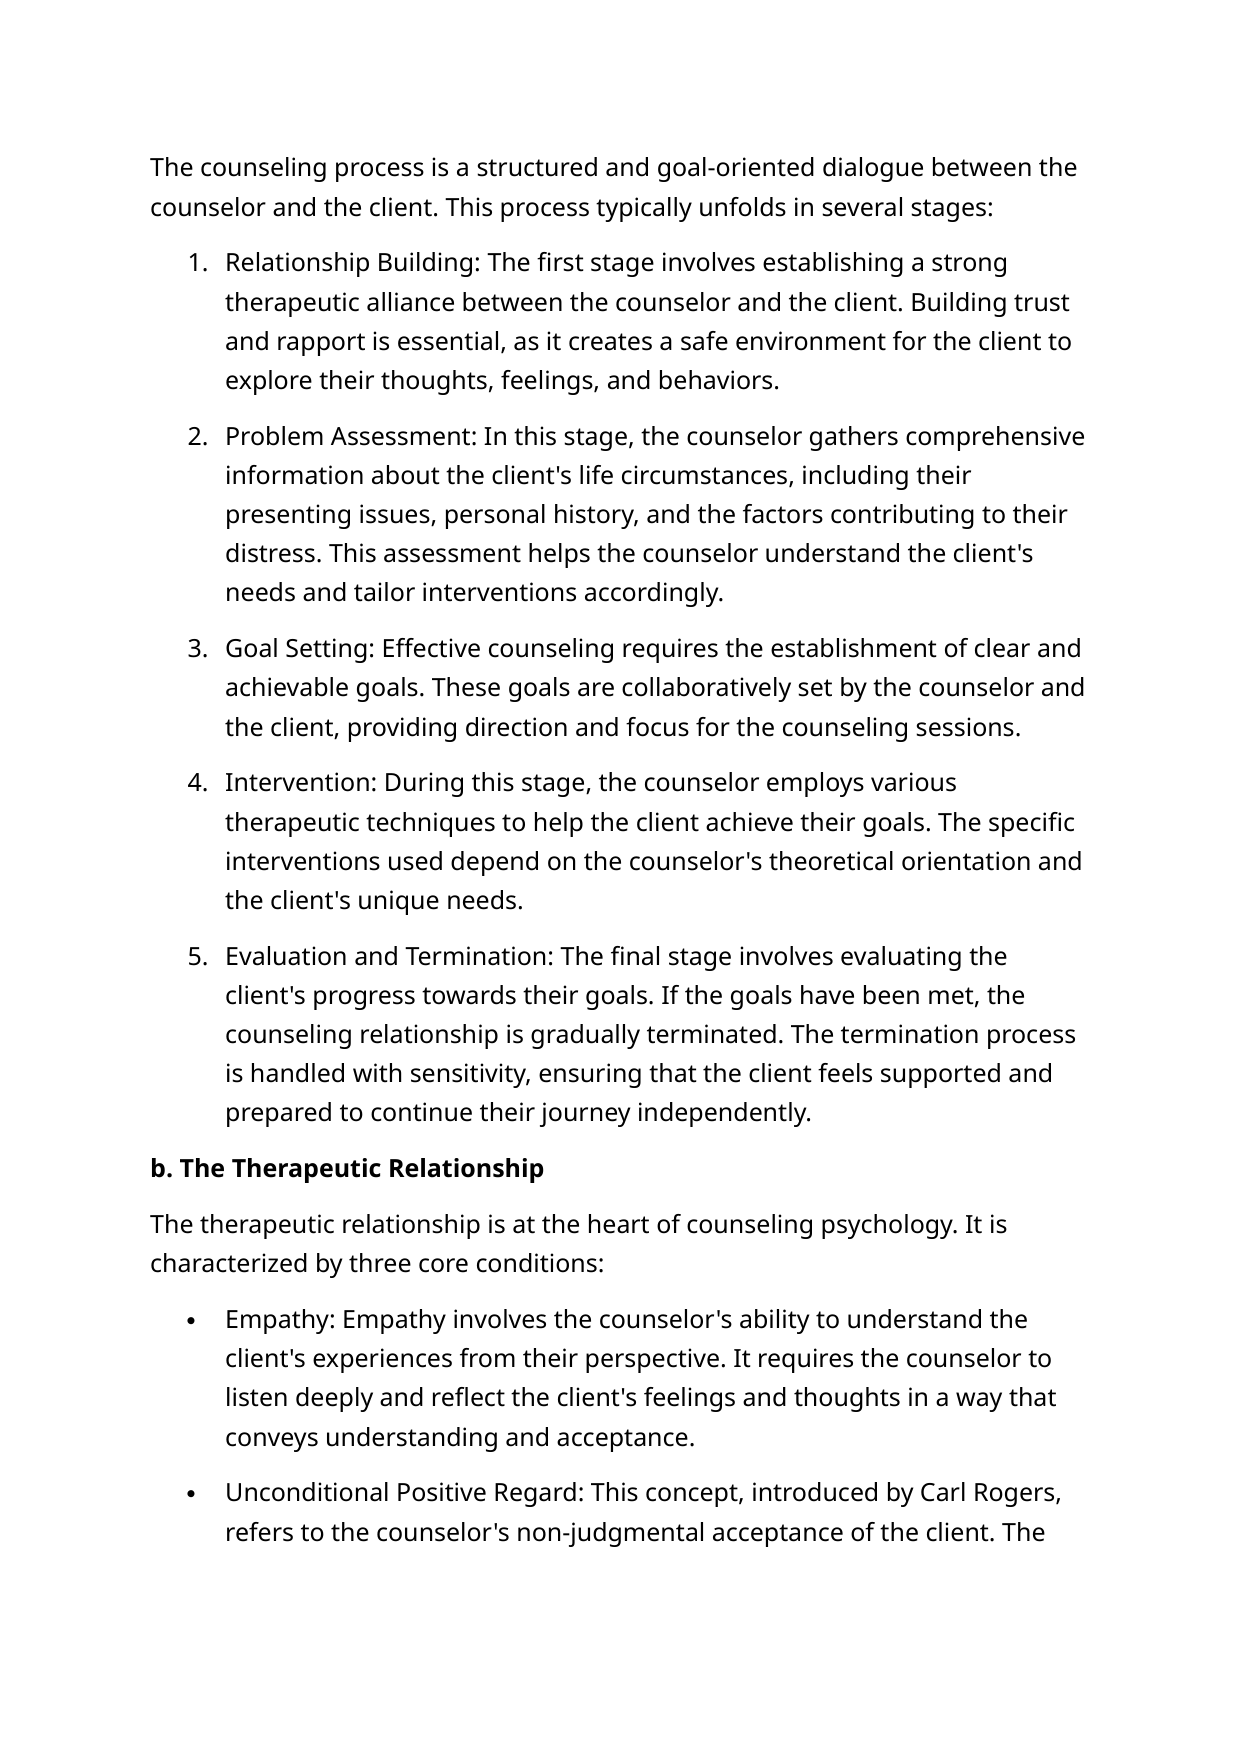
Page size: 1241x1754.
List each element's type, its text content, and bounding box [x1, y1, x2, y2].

list Evaluation and Termination: The final stage involves evaluating the client's progress towards their goals. If the goals have been met, the counseling relationship is gradually terminated. The termination process is handled with sensitivity, ensuring that the client feels supported and prepared to continue their journey independently. [187, 938, 1090, 1129]
text b. The Therapeutic Relationship [150, 1151, 1090, 1185]
list Goal Setting: Effective counseling requires the establishment of clear and achievable goals. These goals are collaboratively set by the counselor and the client, providing direction and focus for the counseling sessions. [187, 631, 1090, 743]
list Relationship Building: The first stage involves establishing a strong therapeutic alliance between the counselor and the client. Building trust and rapport is essential, as it creates a safe environment for the client to explore their thoughts, feelings, and behaviors. [187, 245, 1090, 397]
list Problem Assessment: In this stage, the counselor gathers comprehensive information about the client's life circumstances, including their presenting issues, personal history, and the factors contributing to their distress. This assessment helps the counselor understand the client's needs and tailor interventions accordingly. [187, 418, 1090, 609]
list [187, 1475, 1090, 1548]
list Empathy: Empathy involves the counselor's ability to understand the client's experiences from their perspective. It requires the counselor to listen deeply and reflect the client's feelings and thoughts in a way that conveys understanding and acceptance. [187, 1302, 1090, 1453]
text The therapeutic relationship is at the heart of counseling psychology. It is characterized by three core conditions: [150, 1207, 1090, 1280]
text The counseling process is a structured and goal-oriented dialogue between the counselor and the client. This process typically unfolds in several stages: [150, 150, 1090, 223]
list Intervention: During this stage, the counselor employs various therapeutic techniques to help the client achieve their goals. The specific interventions used depend on the counselor's theoretical orientation and the client's unique needs. [187, 765, 1090, 917]
